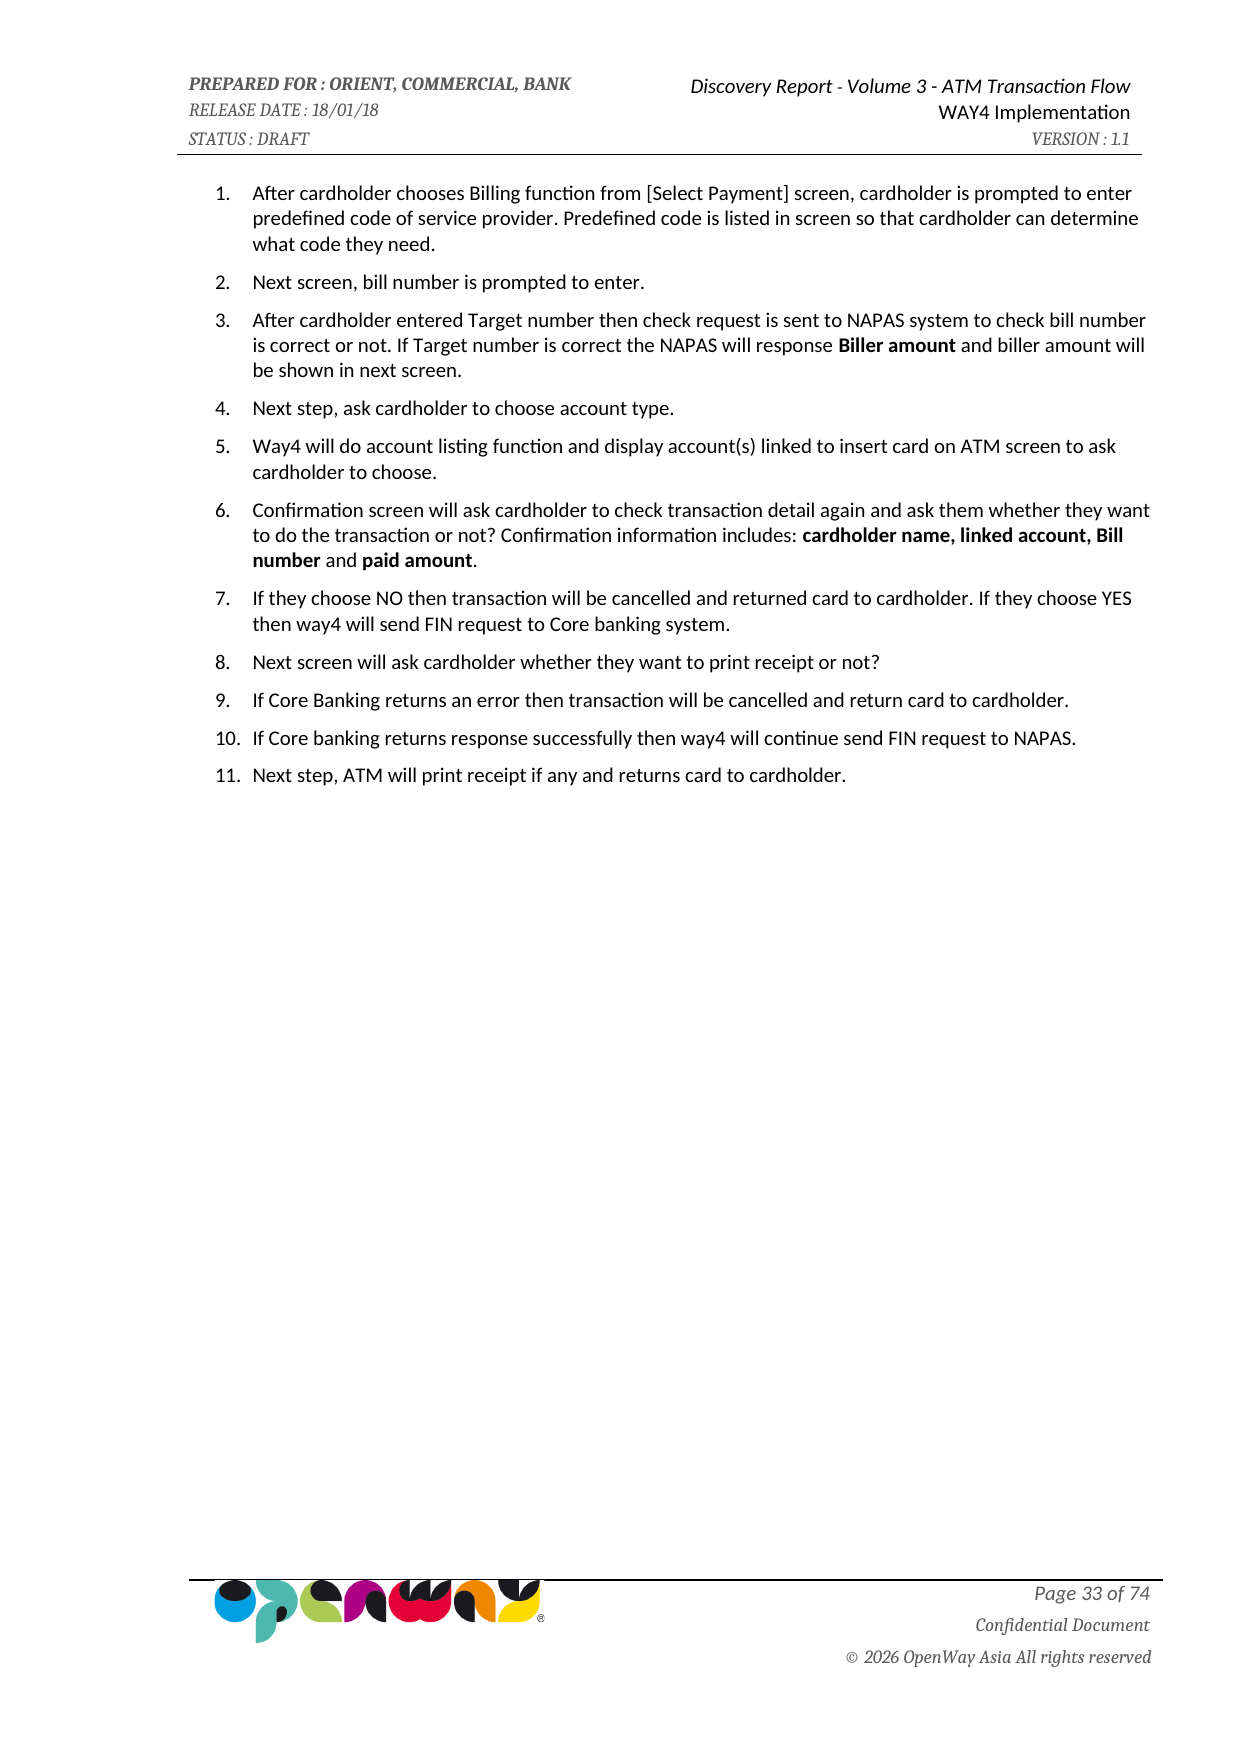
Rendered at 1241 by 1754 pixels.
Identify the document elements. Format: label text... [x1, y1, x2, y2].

picture [214, 1580, 545, 1643]
list If they choose NO then transaction will be cancelled and returned card to cardholder. If they choose YES then way4 will send FIN request to Core banking system. [215, 586, 1152, 636]
list If Core banking returns response successfully then way4 will continue send FIN request to NAPAS. [215, 725, 1152, 750]
list Next step, ask cardholder to choose account type. [215, 396, 1152, 421]
list Next step, ATM will print receipt if any and returns card to cardholder. [215, 763, 1152, 788]
list Next screen will ask cardholder whether they want to print receipt or not? [215, 649, 1152, 674]
list If Core Banking returns an error then transaction will be cancelled and return card to cardholder. [215, 687, 1152, 712]
list After cardholder chooses Billing function from [Select Payment] screen, cardholder is prompted to enter predefined code of service provider. Predefined code is listed in screen so that cardholder can determine what code they need. [215, 180, 1152, 256]
list Way4 will do account listing function and display account(s) linked to insert card on ATM screen to ask cardholder to choose. [215, 433, 1152, 484]
list After cardholder entered Target number then check request is sent to NAPAS system to check bill number is correct or not. If Target number is correct the NAPAS will response Biller amount and biller amount will be shown in next screen. [215, 307, 1152, 383]
list Confirmation screen will ask cardholder to check transaction detail again and ask them whether they want to do the transaction or not? Confirmation information includes: cardholder name, linked account, Bill number and paid amount. [215, 497, 1152, 573]
list Next screen, bill number is prompted to enter. [215, 269, 1152, 294]
